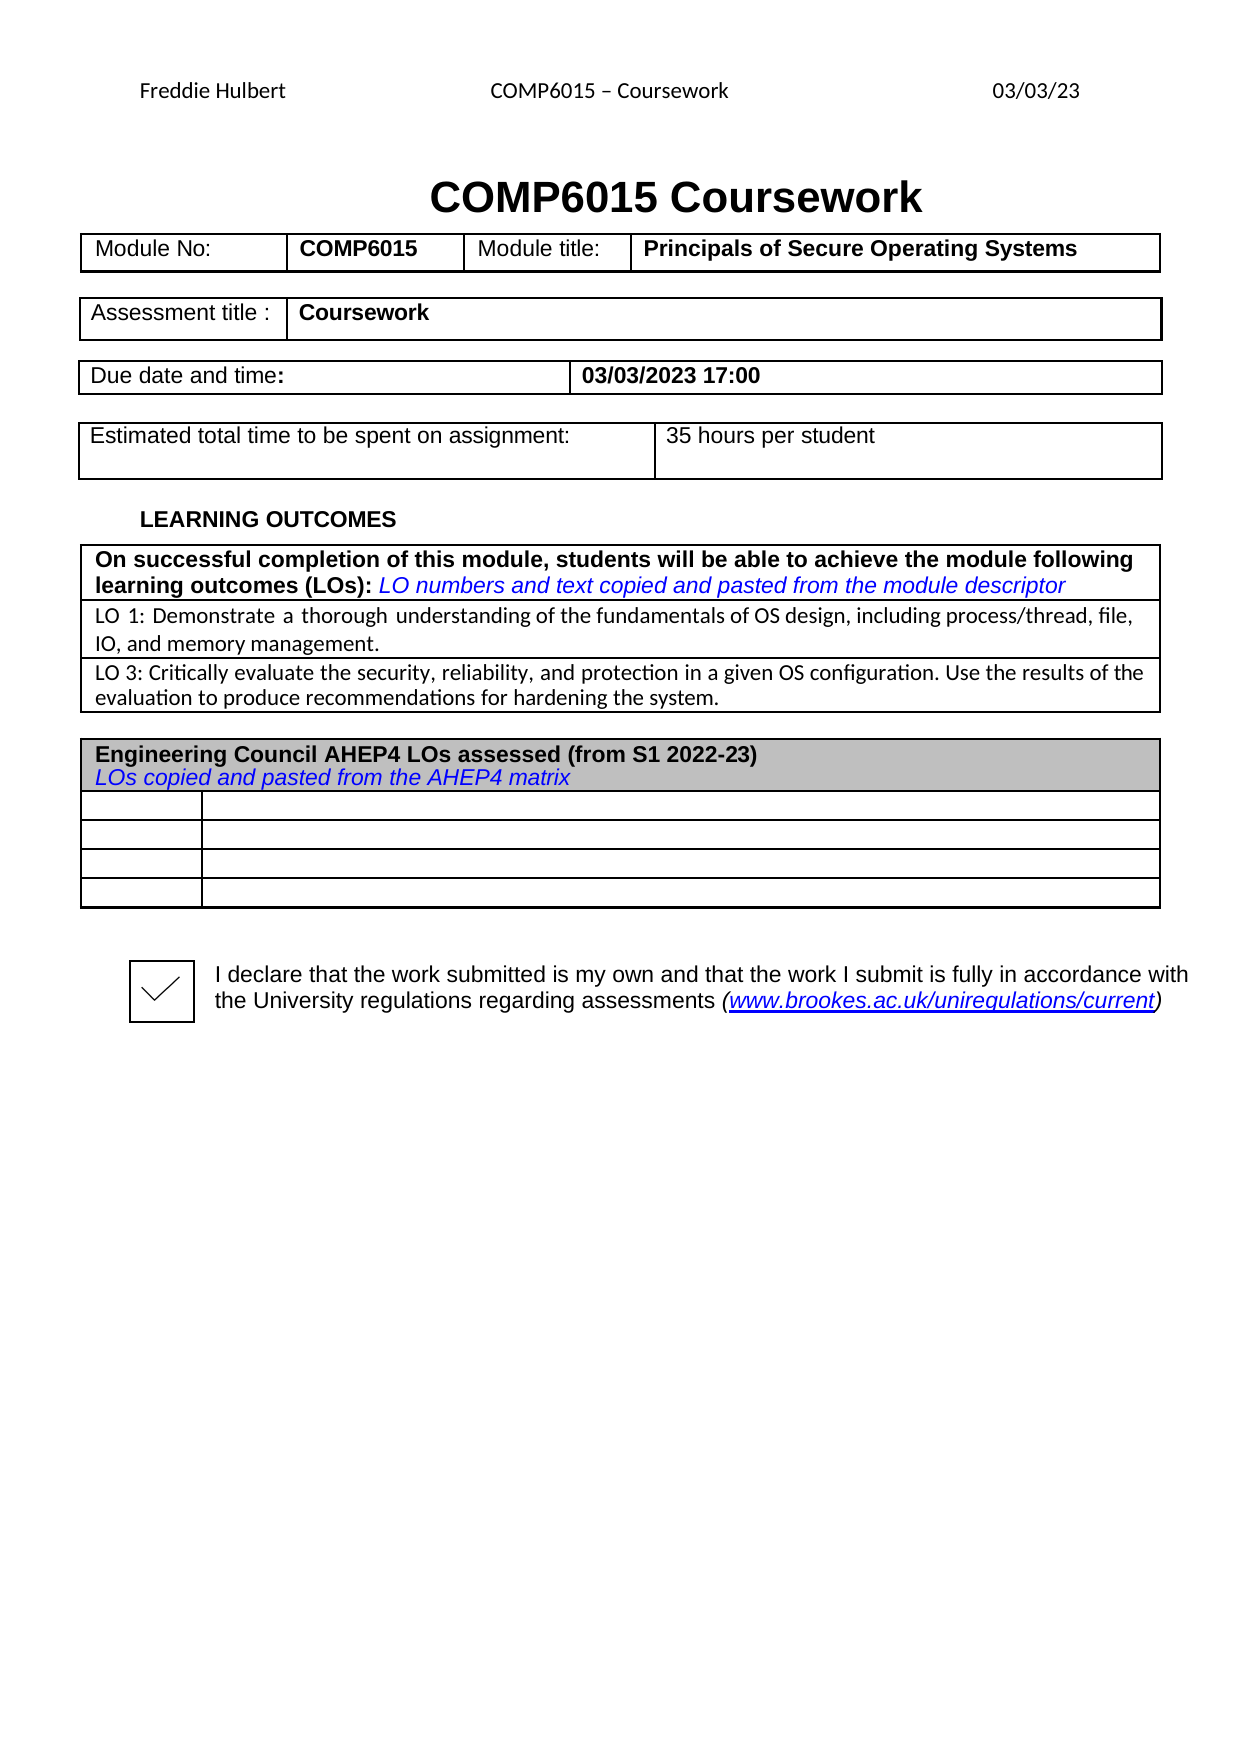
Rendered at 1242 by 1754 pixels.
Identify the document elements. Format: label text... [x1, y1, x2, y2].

table_header Principals of Secure Operating Systems [632, 235, 1159, 270]
table_cell LO 1: Demonstrate a thorough understanding of the fundamentals of OS design, including process/thread, file, IO, and memory management. [82, 601, 1159, 657]
table_header COMP6015 [288, 235, 463, 270]
table_cell [203, 879, 1159, 906]
table_header Engineering Council AHEP4 LOs assessed (from S1 2022-23) LOs copied and pasted from the AHEP4 matrix [82, 740, 1159, 790]
table_header Module No: [82, 235, 286, 270]
text COMP6015 Coursework [139, 171, 1212, 222]
table_cell [82, 850, 201, 877]
table_cell [203, 792, 1159, 819]
table_cell [203, 850, 1159, 877]
picture [139, 968, 182, 1011]
table_cell [82, 821, 201, 848]
table_cell LO 3: Critically evaluate the security, reliability, and protection in a given OS configuration. Use the results of the evaluation to produce recommendations for hardening the system. [82, 659, 1159, 711]
table_cell [82, 792, 201, 819]
table_header On successful completion of this module, students will be able to achieve the module following learning outcomes (LOs): LO numbers and text copied and pasted from the module descriptor [82, 546, 1159, 599]
table_cell [203, 821, 1159, 848]
table_header Module title: [465, 235, 630, 270]
table_cell [82, 879, 201, 906]
text LEARNING OUTCOMES [139, 506, 1212, 532]
text I declare that the work submitted is my own and that the work I submit is fully in accordance with the University regulations regarding assessments (www.brookes.ac.uk/uniregulations/current) [214, 961, 1204, 1014]
